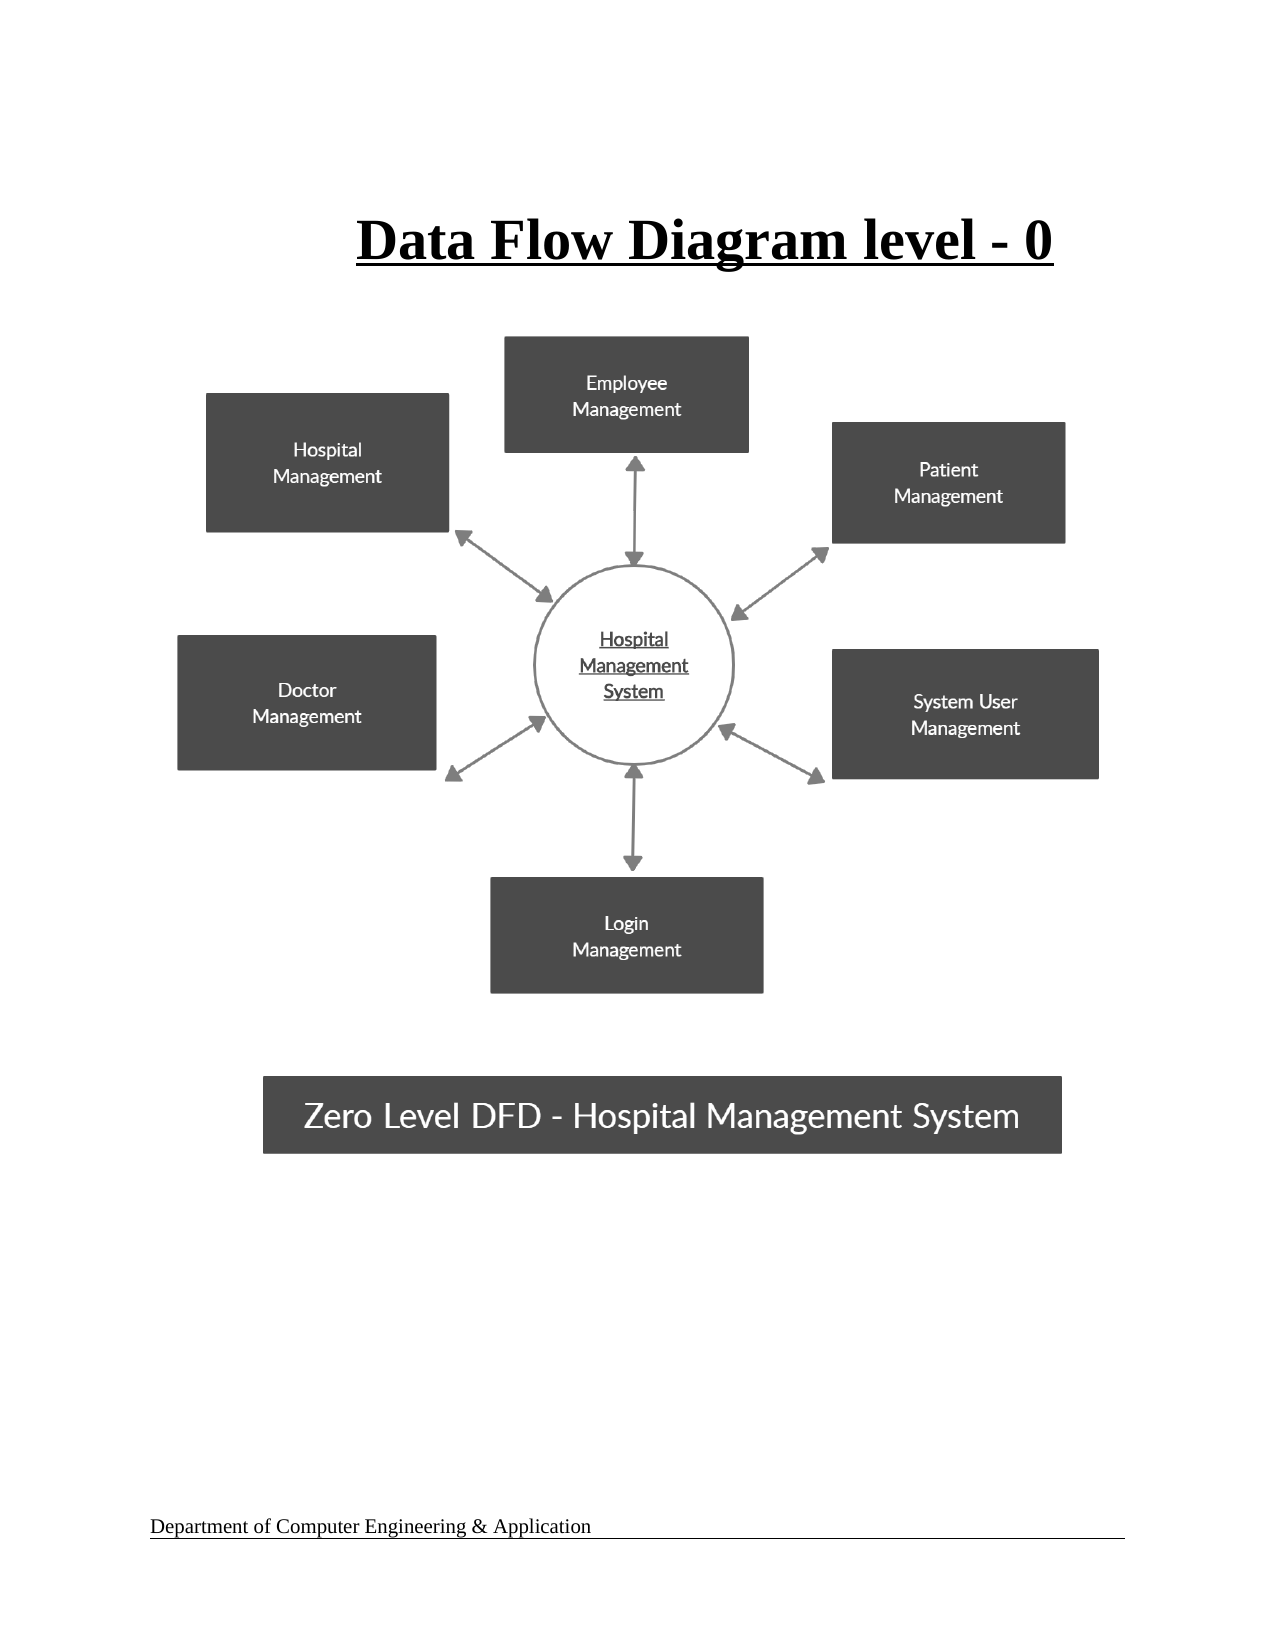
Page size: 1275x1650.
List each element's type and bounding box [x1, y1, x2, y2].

picture [150, 309, 1125, 1181]
